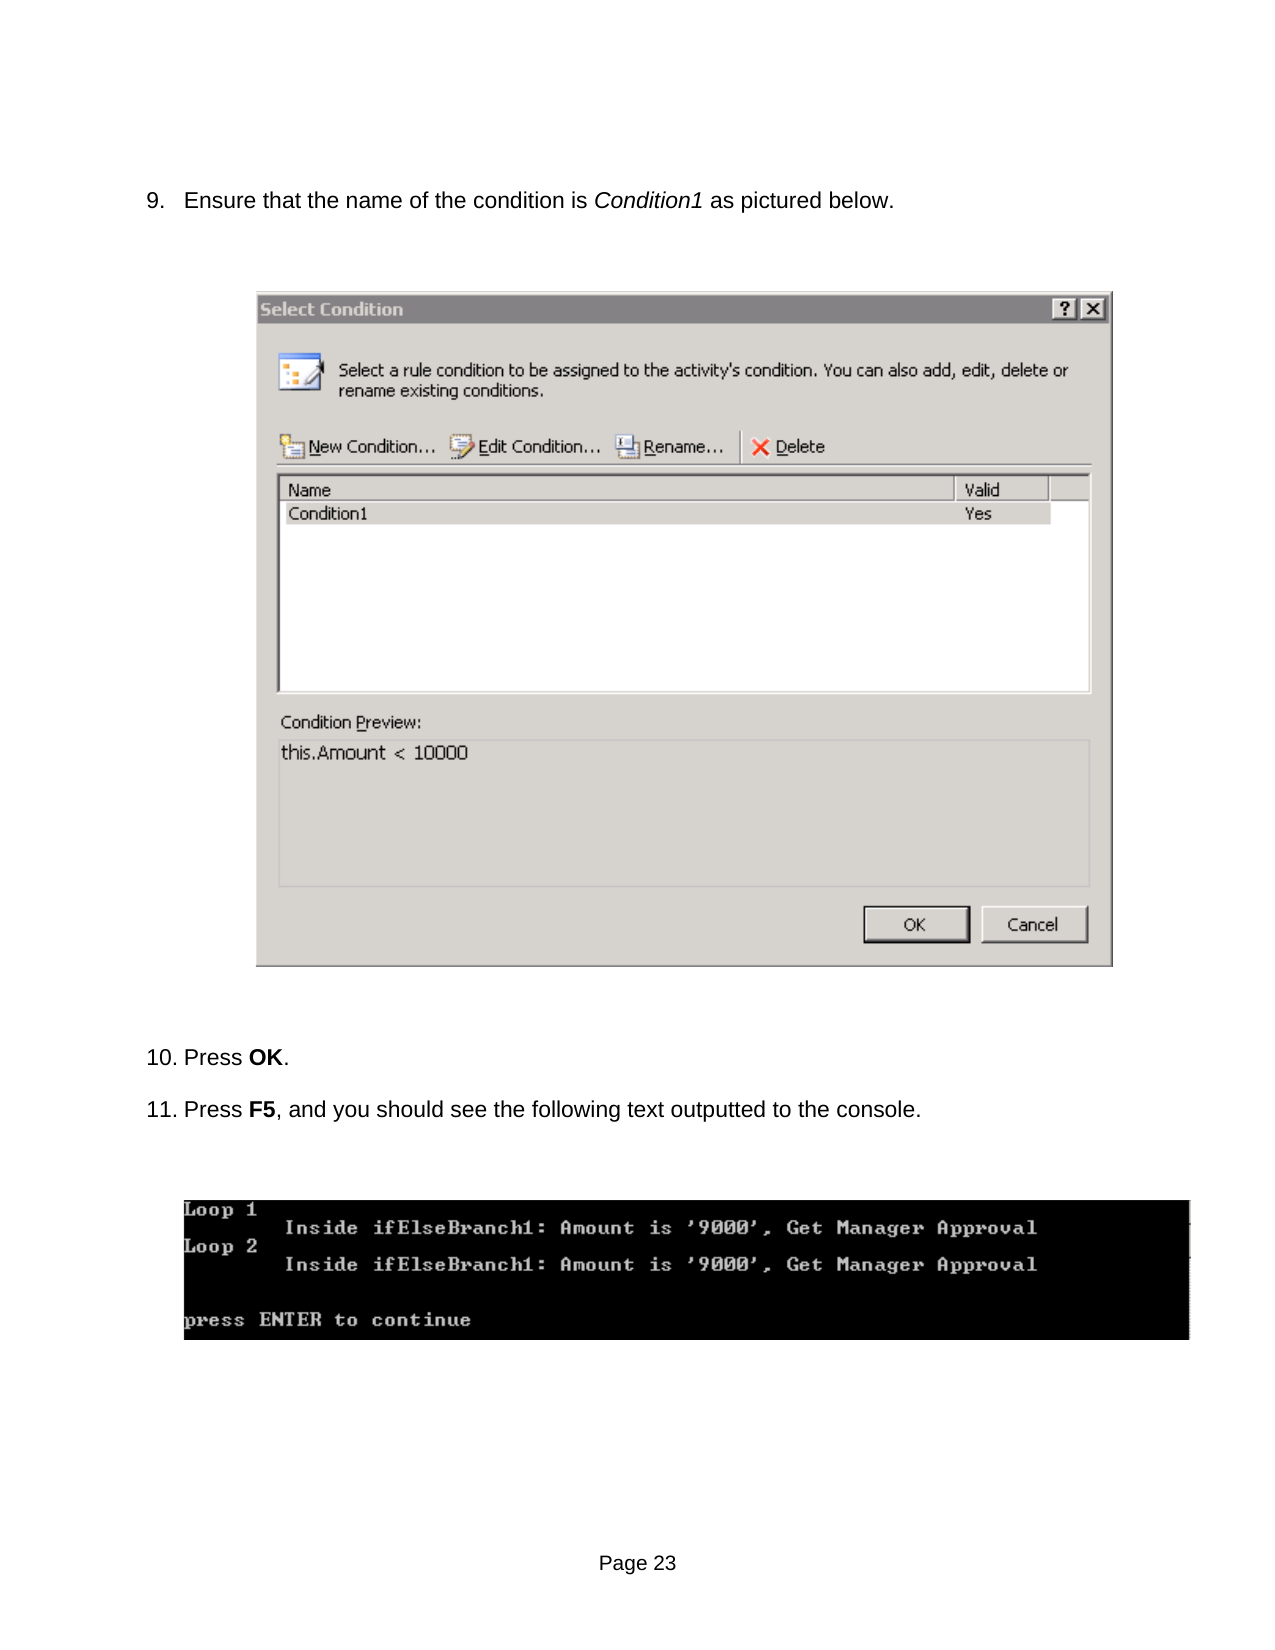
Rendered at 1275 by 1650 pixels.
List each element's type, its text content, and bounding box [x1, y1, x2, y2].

picture [255, 291, 1113, 967]
list Press OK. [146, 1044, 1185, 1070]
list Ensure that the name of the condition is Condition1 as pictured below. [146, 187, 1185, 214]
list Press F5, and you should see the following text outputted to the console. [146, 1096, 1185, 1122]
picture [183, 1200, 1191, 1340]
